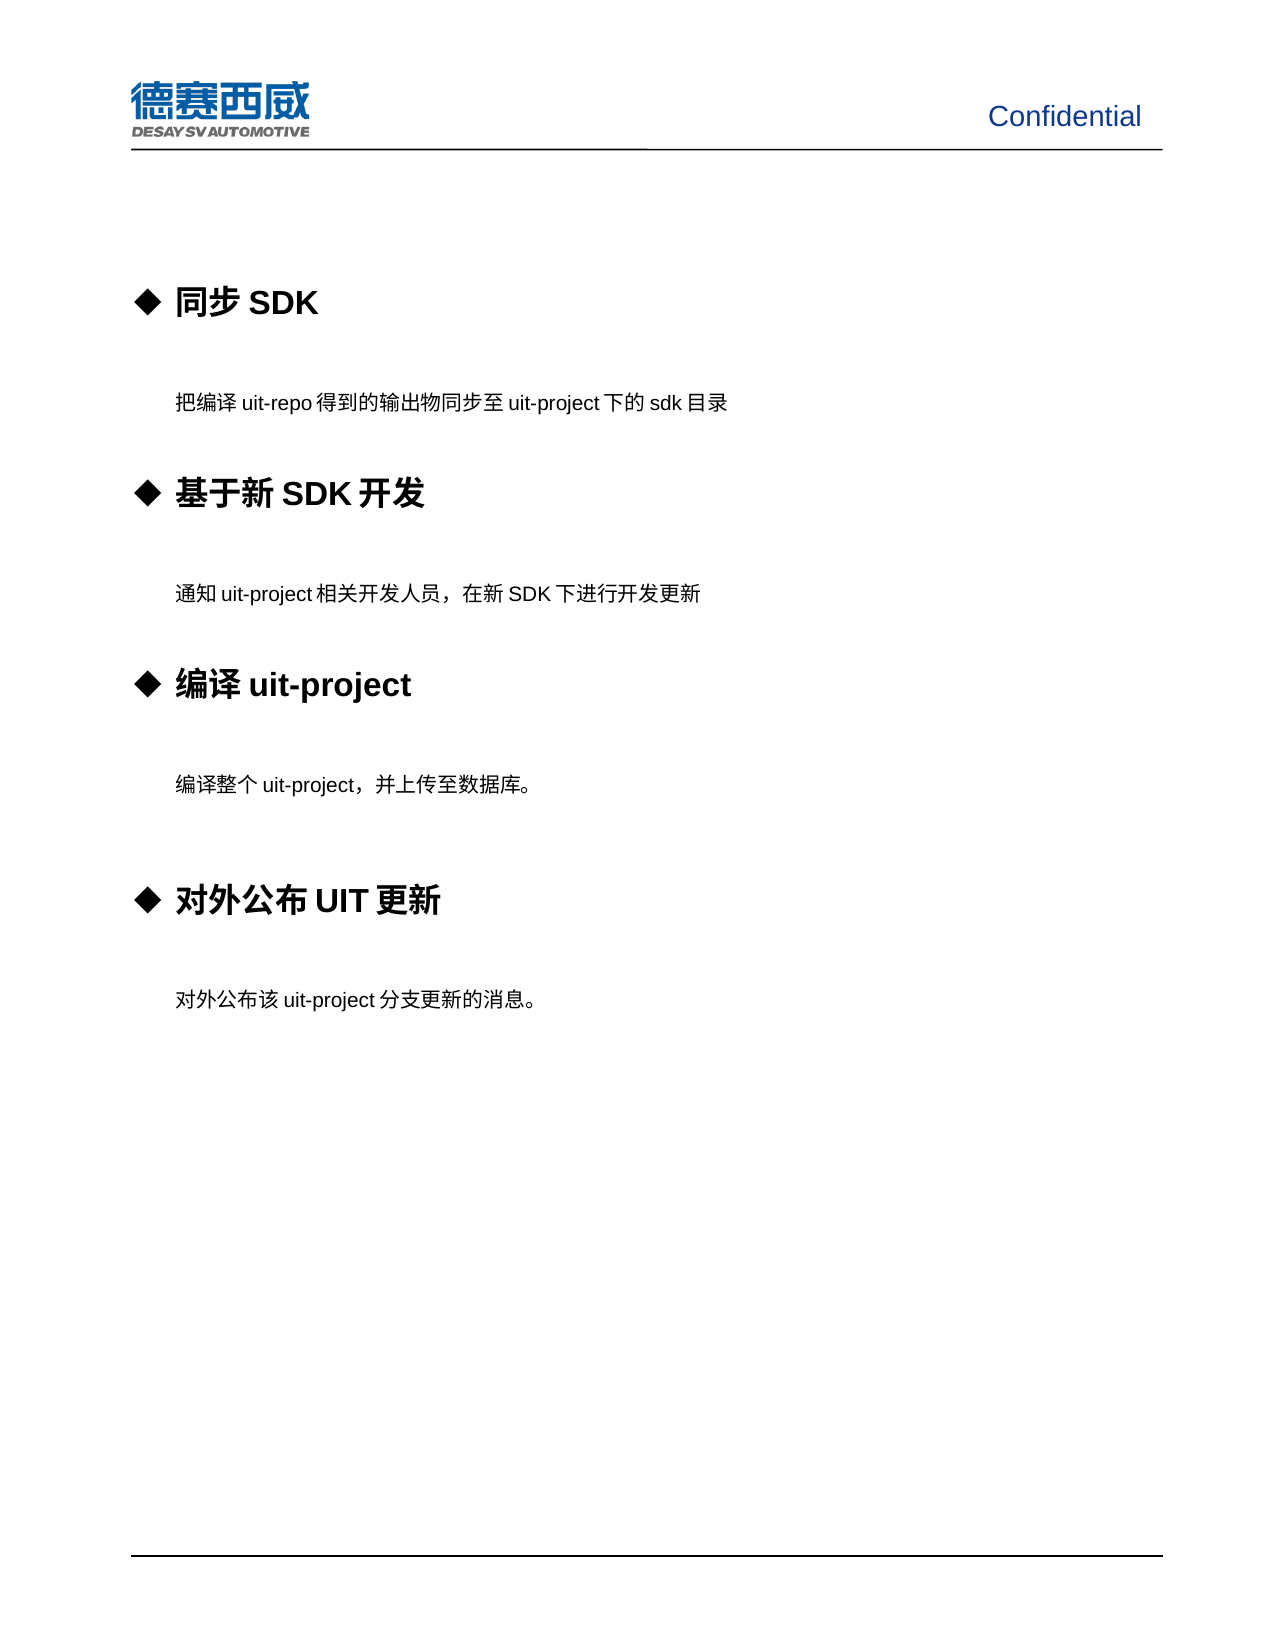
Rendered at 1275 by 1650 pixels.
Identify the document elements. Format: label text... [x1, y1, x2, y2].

subtitle 同步SDK [131, 276, 1162, 324]
list 对外公布该uit-project分支更新的消息。 [131, 983, 1162, 1014]
subtitle 编译uit-project [131, 658, 1162, 706]
picture [131, 81, 310, 137]
list 通知uit-project相关开发人员，在新SDK下进行开发更新 [131, 577, 1162, 607]
subtitle 对外公布UIT更新 [131, 873, 1162, 922]
list 把编译uit-repo得到的输出物同步至uit-project下的sdk目录 [131, 386, 1162, 416]
list 编译整个uit-project，并上传至数据库。 [131, 768, 1162, 798]
subtitle 基于新SDK开发 [131, 467, 1162, 515]
